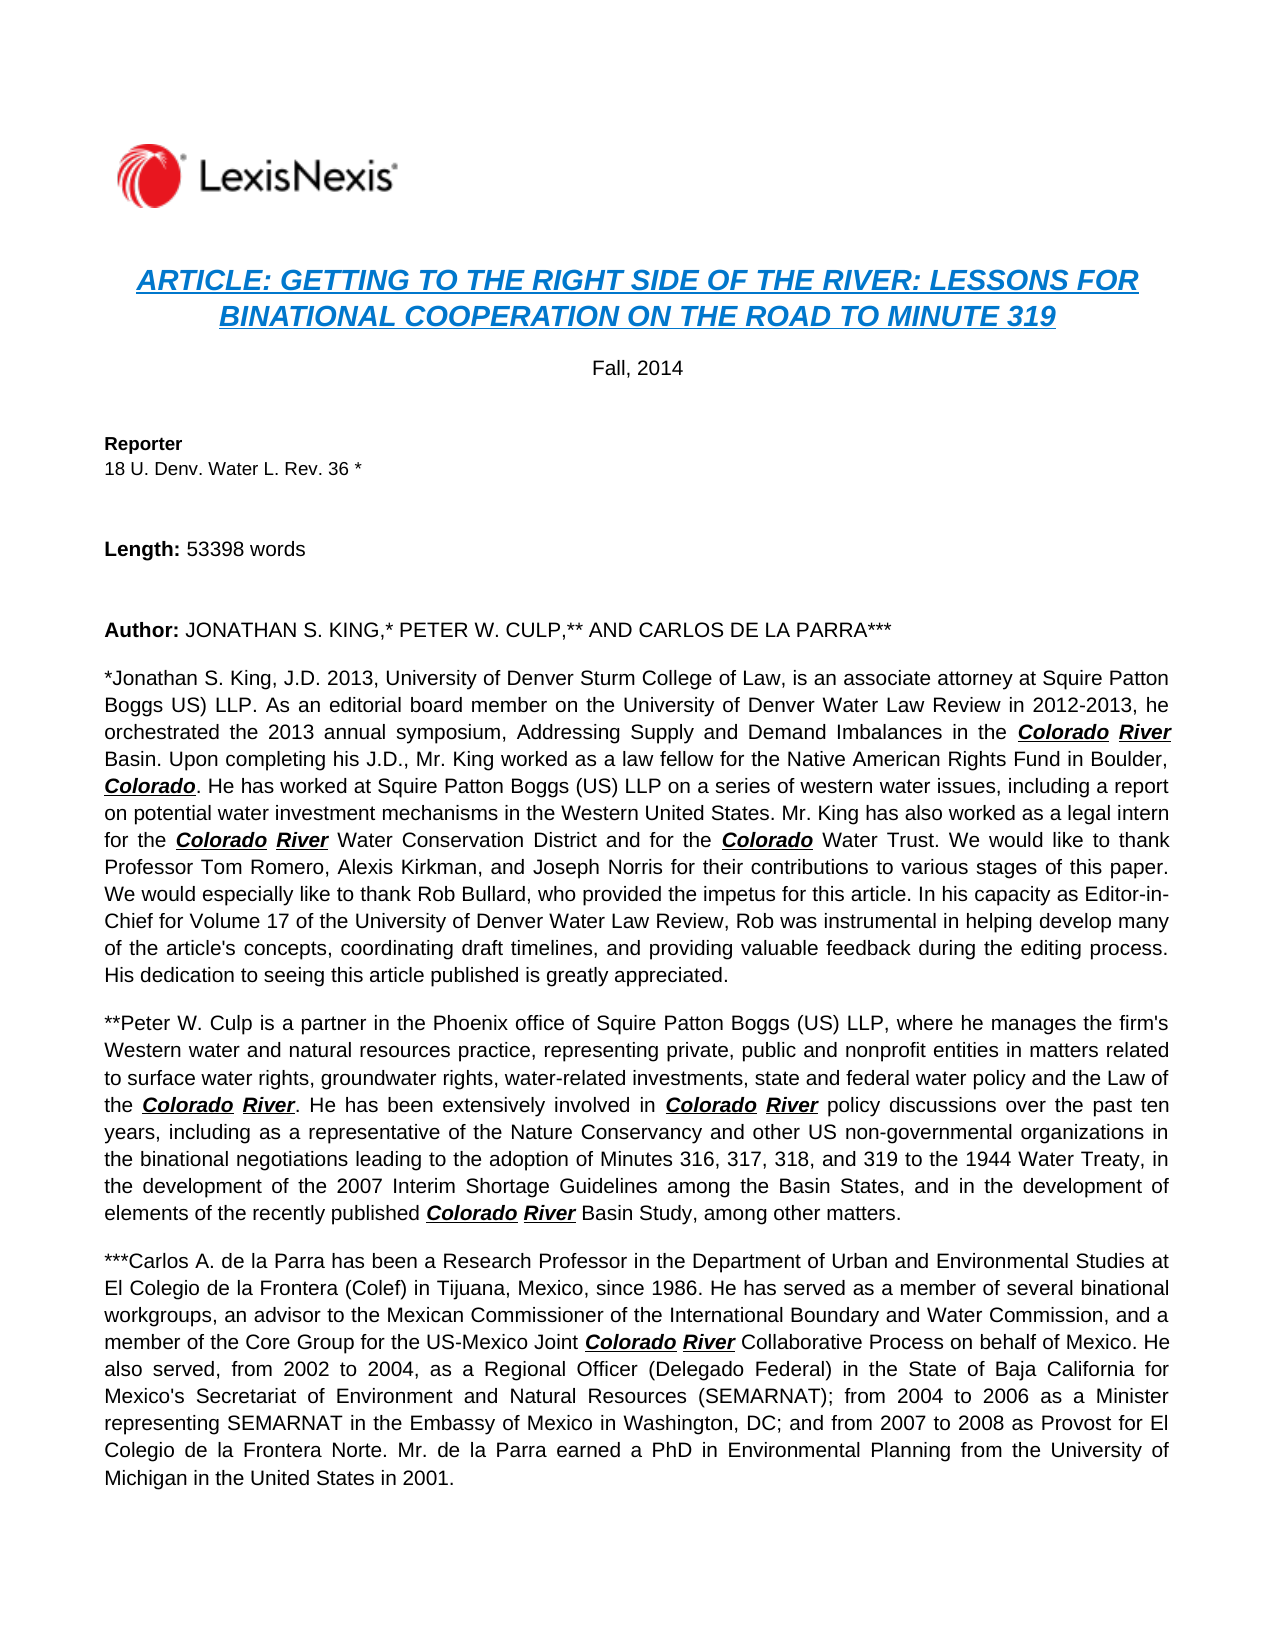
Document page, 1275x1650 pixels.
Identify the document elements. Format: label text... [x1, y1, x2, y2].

picture [104, 144, 412, 208]
text Reporter [104, 430, 1171, 455]
subtitle ARTICLE: GETTING TO THE RIGHT SIDE OF THE RIVER: LESSONS FOR BINATIONAL COOPERATION ON THE ROAD TO MINUTE 319 [104, 261, 1171, 332]
text 18 U. Denv. Water L. Rev. 36 * [104, 455, 1171, 480]
text *Jonathan S. King, J.D. 2013, University of Denver Sturm College of Law, is an associate attorney at Squire Patton Boggs US) LLP. As an editorial board member on the University of Denver Water Law Review in 2012-2013, he orchestrated the 2013 annual symposium, Addressing Supply and Demand Imbalances in the Colorado River Basin. Upon completing his J.D., Mr. King worked as a law fellow for the Native American Rights Fund in Boulder, Colorado. He has worked at Squire Patton Boggs (US) LLP on a series of western water issues, including a report on potential water investment mechanisms in the Western United States. Mr. King has also worked as a legal intern for the Colorado River Water Conservation District and for the Colorado Water Trust. We would like to thank Professor Tom Romero, Alexis Kirkman, and Joseph Norris for their contributions to various stages of this paper. We would especially like to thank Rob Bullard, who provided the impetus for this article. In his capacity as Editor-in-Chief for Volume 17 of the University of Denver Water Law Review, Rob was instrumental in helping develop many of the article's concepts, coordinating draft timelines, and providing valuable feedback during the editing process. His dedication to seeing this article published is greatly appreciated. [104, 662, 1171, 987]
text Author: JONATHAN S. KING,* PETER W. CULP,** AND CARLOS DE LA PARRA*** [104, 586, 1171, 641]
text **Peter W. Culp is a partner in the Phoenix office of Squire Patton Boggs (US) LLP, where he manages the firm's Western water and natural resources practice, representing private, public and nonprofit entities in matters related to surface water rights, groundwater rights, water-related investments, state and federal water policy and the Law of the Colorado River. He has been extensively involved in Colorado River policy discussions over the past ten years, including as a representative of the Nature Conservancy and other US non-governmental organizations in the binational negotiations leading to the adoption of Minutes 316, 317, 318, and 319 to the 1944 Water Treaty, in the development of the 2007 Interim Shortage Guidelines among the Basin States, and in the development of elements of the recently published Colorado River Basin Study, among other matters. [104, 1008, 1171, 1225]
text Length: 53398 words [104, 505, 1171, 561]
text Fall, 2014 [104, 353, 1171, 380]
text ***Carlos A. de la Parra has been a Research Professor in the Department of Urban and Environmental Studies at El Colegio de la Frontera (Colef) in Tijuana, Mexico, since 1986. He has served as a member of several binational workgroups, an advisor to the Mexican Commissioner of the International Boundary and Water Commission, and a member of the Core Group for the US-Mexico Joint Colorado River Collaborative Process on behalf of Mexico. He also served, from 2002 to 2004, as a Regional Officer (Delegado Federal) in the State of Baja California for Mexico's Secretariat of Environment and Natural Resources (SEMARNAT); from 2004 to 2006 as a Minister representing SEMARNAT in the Embassy of Mexico in Washington, DC; and from 2007 to 2008 as Provost for El Colegio de la Frontera Norte. Mr. de la Parra earned a PhD in Environmental Planning from the University of Michigan in the United States in 2001. [104, 1246, 1171, 1489]
